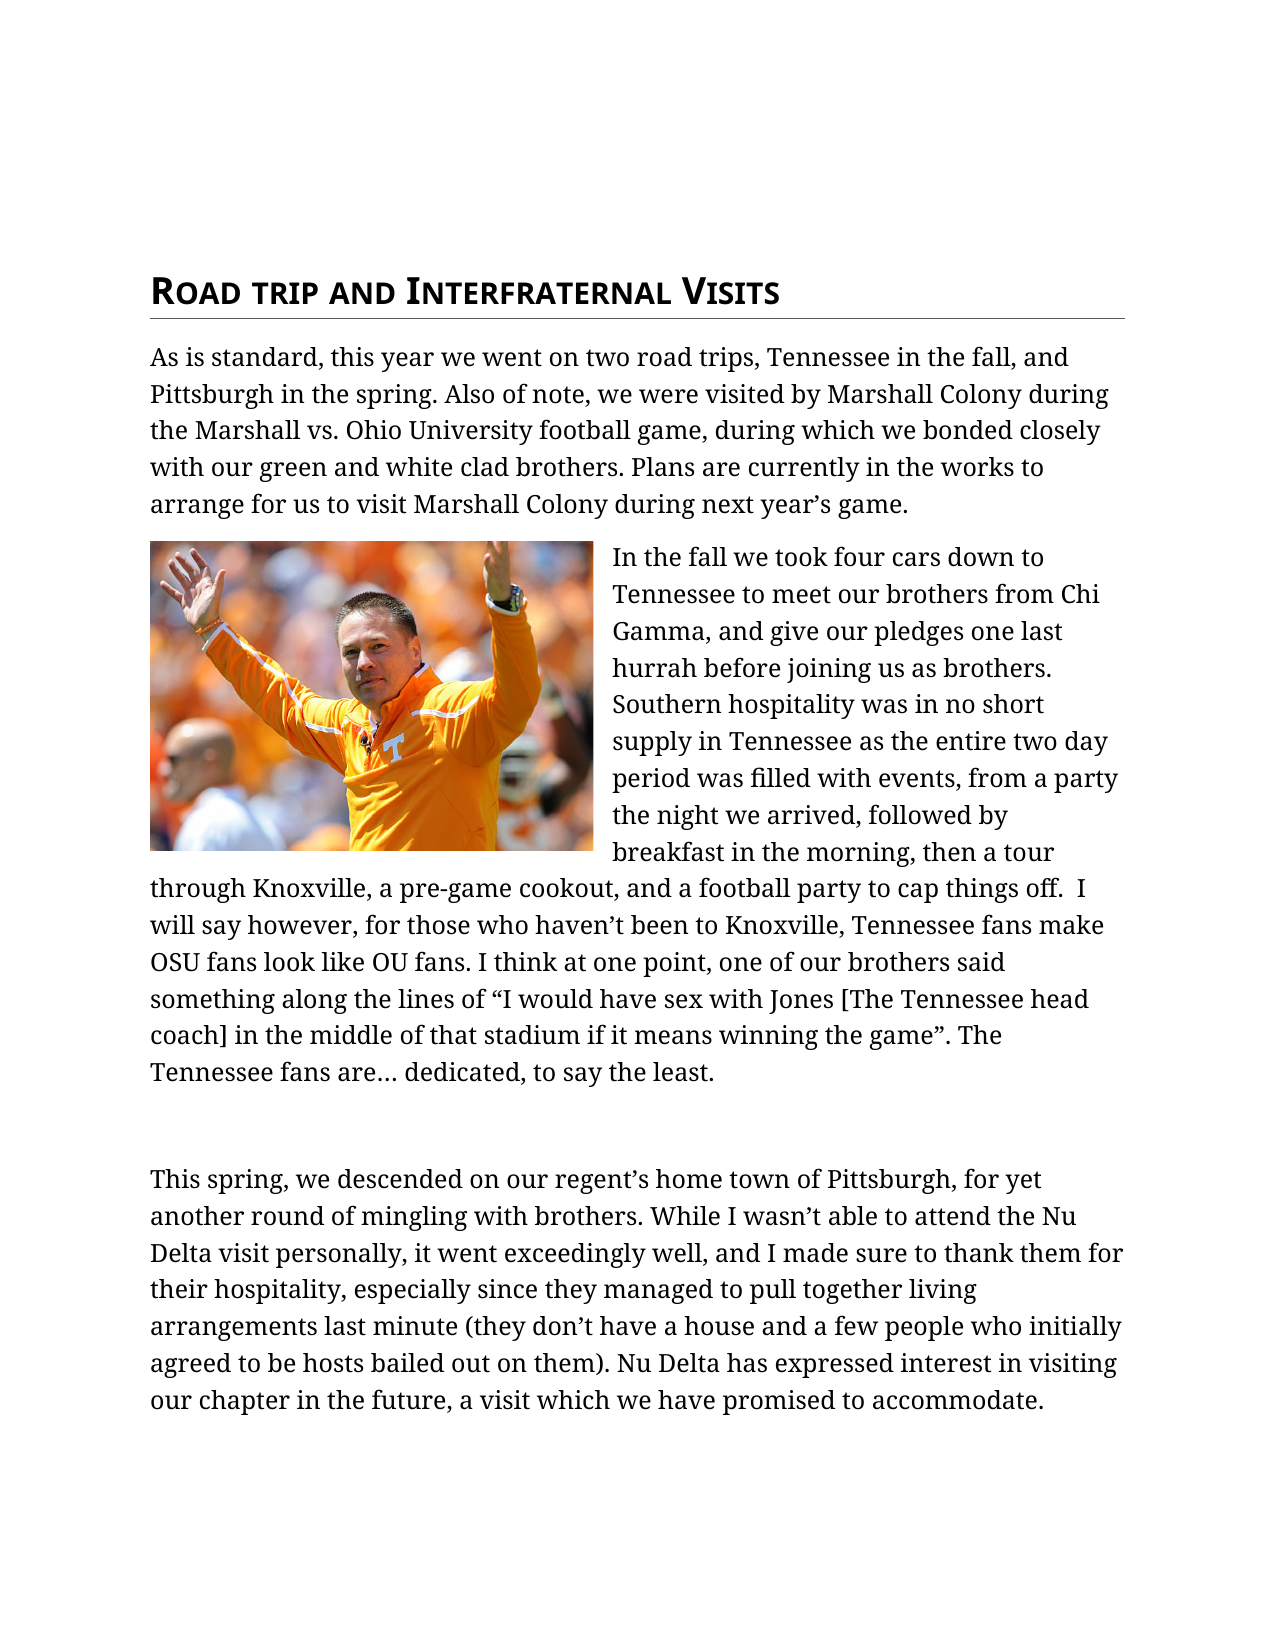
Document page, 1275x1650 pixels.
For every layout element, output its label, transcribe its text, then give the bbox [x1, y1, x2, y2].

subtitle Road trip and Interfraternal Visits [150, 264, 1125, 318]
text This spring, we descended on our regent’s home town of Pittsburgh, for yet another round of mingling with brothers. While I wasn’t able to attend the Nu Delta visit personally, it went exceedingly well, and I made sure to thank them for their hospitality, especially since they managed to pull together living arrangements last minute (they don’t have a house and a few people who initially agreed to be hosts bailed out on them). Nu Delta has expressed interest in visiting our chapter in the future, a visit which we have promised to accommodate. [150, 1162, 1125, 1416]
picture [150, 541, 594, 851]
text As is standard, this year we went on two road trips, Tennessee in the fall, and Pittsburgh in the spring. Also of note, we were visited by Marshall Colony during the Marshall vs. Ohio University football game, during which we bonded closely with our green and white clad brothers. Plans are currently in the works to arrange for us to visit Marshall Colony during next year’s game. [150, 339, 1125, 521]
